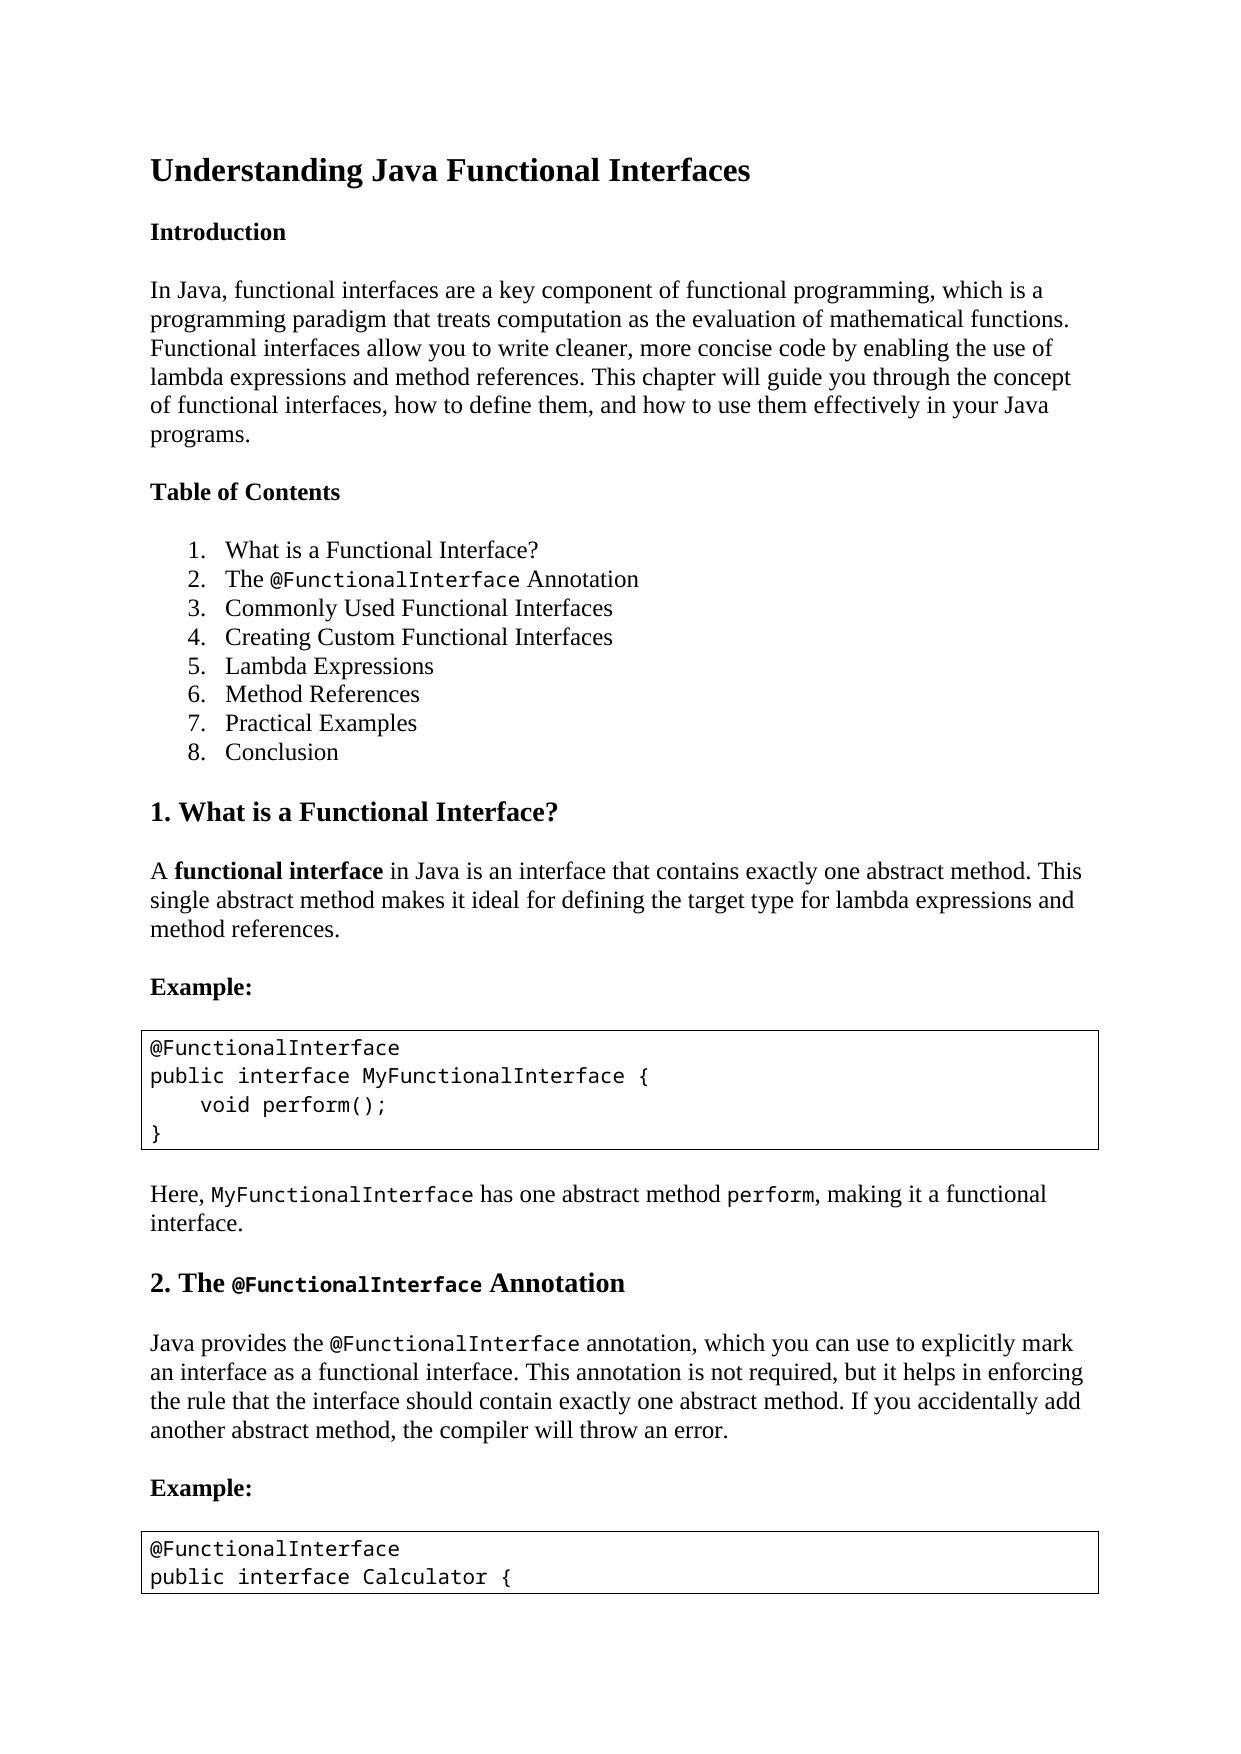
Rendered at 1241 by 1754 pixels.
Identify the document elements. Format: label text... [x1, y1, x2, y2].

text Java provides the @FunctionalInterface annotation, which you can use to explicitly mark an interface as a functional interface. This annotation is not required, but it helps in enforcing the rule that the interface should contain exactly one abstract method. If you accidentally add another abstract method, the compiler will throw an error. [150, 1328, 1090, 1444]
list Lambda Expressions [187, 651, 1090, 679]
text A functional interface in Java is an interface that contains exactly one abstract method. This single abstract method makes it ideal for defining the target type for lambda expressions and method references. [150, 856, 1090, 943]
text Example: [150, 972, 1090, 1001]
text Understanding Java Functional Interfaces [150, 150, 1090, 188]
text Table of Contents [150, 477, 1090, 506]
list Commonly Used Functional Interfaces [187, 593, 1090, 622]
list Creating Custom Functional Interfaces [187, 622, 1090, 651]
list The @FunctionalInterface Annotation [187, 564, 1090, 593]
text @FunctionalInterface [142, 1031, 1098, 1061]
text In Java, functional interfaces are a key component of functional programming, which is a programming paradigm that treats computation as the evaluation of mathematical functions. Functional interfaces allow you to write cleaner, more concise code by enabling the use of lambda expressions and method references. This chapter will guide you through the concept of functional interfaces, how to define them, and how to use them effectively in your Java programs. [150, 275, 1090, 448]
text 1. What is a Functional Interface? [150, 795, 1090, 827]
list What is a Functional Interface? [187, 535, 1090, 564]
list Practical Examples [187, 708, 1090, 737]
list Method References [187, 679, 1090, 708]
text } [142, 1115, 1098, 1149]
text Here, MyFunctionalInterface has one abstract method perform, making it a functional interface. [150, 1179, 1090, 1237]
list Conclusion [187, 737, 1090, 766]
text void perform(); [150, 1090, 1090, 1115]
text public interface Calculator { [142, 1559, 1098, 1593]
text 2. The @FunctionalInterface Annotation [150, 1266, 1090, 1299]
text Introduction [150, 217, 1090, 246]
text public interface MyFunctionalInterface { [150, 1061, 1090, 1090]
text Example: [150, 1473, 1090, 1502]
text @FunctionalInterface [142, 1532, 1098, 1559]
